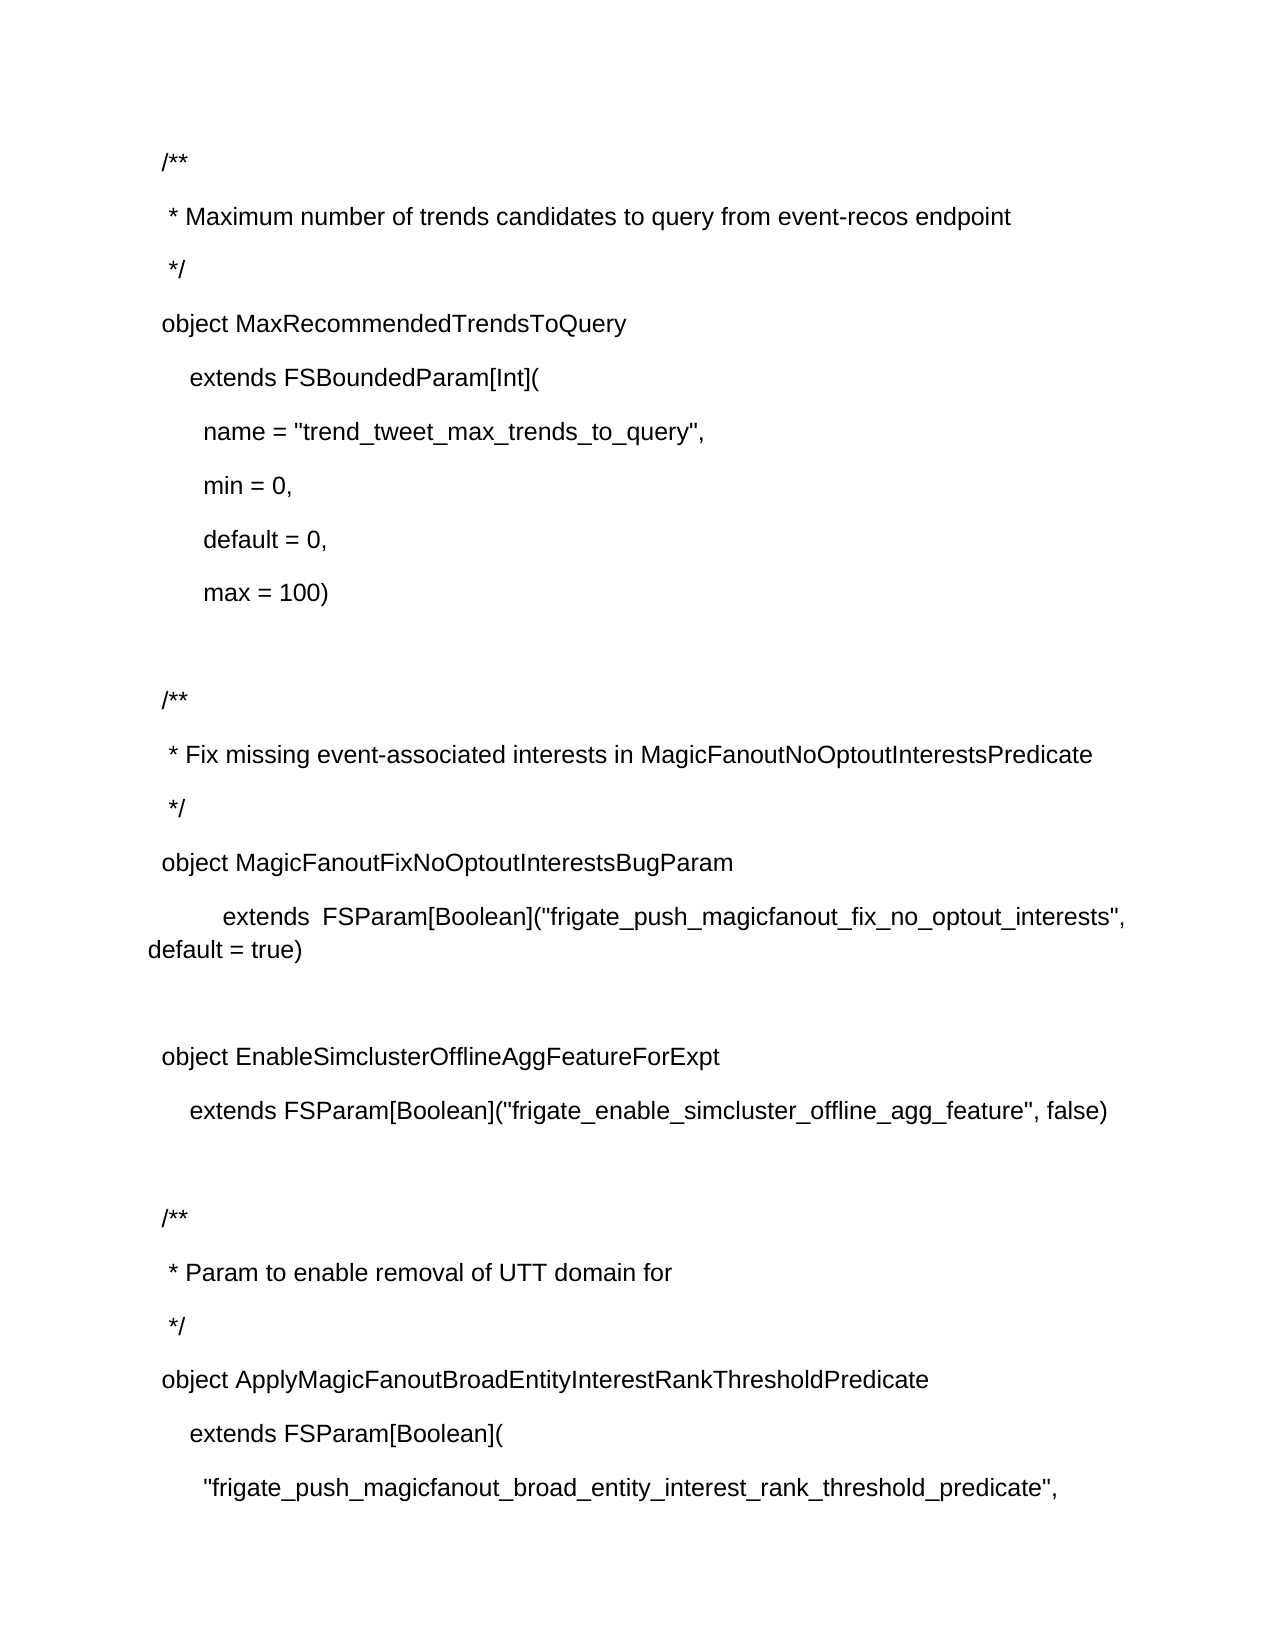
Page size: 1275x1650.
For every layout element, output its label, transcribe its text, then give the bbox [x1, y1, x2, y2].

text name = "trend_tweet_max_trends_to_query", [148, 417, 1127, 446]
text extends FSBoundedParam[Int]( [148, 363, 1127, 392]
text extends FSParam[Boolean]("frigate_enable_simcluster_offline_agg_feature", false) [148, 1096, 1127, 1125]
text extends FSParam[Boolean]( [148, 1419, 1127, 1448]
text * Param to enable removal of UTT domain for [148, 1258, 1127, 1286]
text /** [148, 686, 1127, 715]
text "frigate_push_magicfanout_broad_entity_interest_rank_threshold_predicate", [148, 1473, 1127, 1502]
text */ [148, 1312, 1127, 1340]
text max = 100) [148, 578, 1127, 607]
text */ [148, 794, 1127, 823]
text object EnableSimclusterOfflineAggFeatureForExpt [148, 1042, 1127, 1071]
text * Fix missing event-associated interests in MagicFanoutNoOptoutInterestsPredicate [148, 740, 1127, 769]
text default = 0, [148, 524, 1127, 553]
text */ [148, 255, 1127, 284]
text extends FSParam[Boolean]("frigate_push_magicfanout_fix_no_optout_interests", default = true) [148, 902, 1127, 963]
text * Maximum number of trends candidates to query from event-recos endpoint [148, 201, 1127, 230]
text object MaxRecommendedTrendsToQuery [148, 309, 1127, 338]
text /** [148, 1204, 1127, 1233]
text min = 0, [148, 471, 1127, 499]
text object ApplyMagicFanoutBroadEntityInterestRankThresholdPredicate [148, 1365, 1127, 1394]
text /** [148, 148, 1127, 176]
text object MagicFanoutFixNoOptoutInterestsBugParam [148, 848, 1127, 876]
